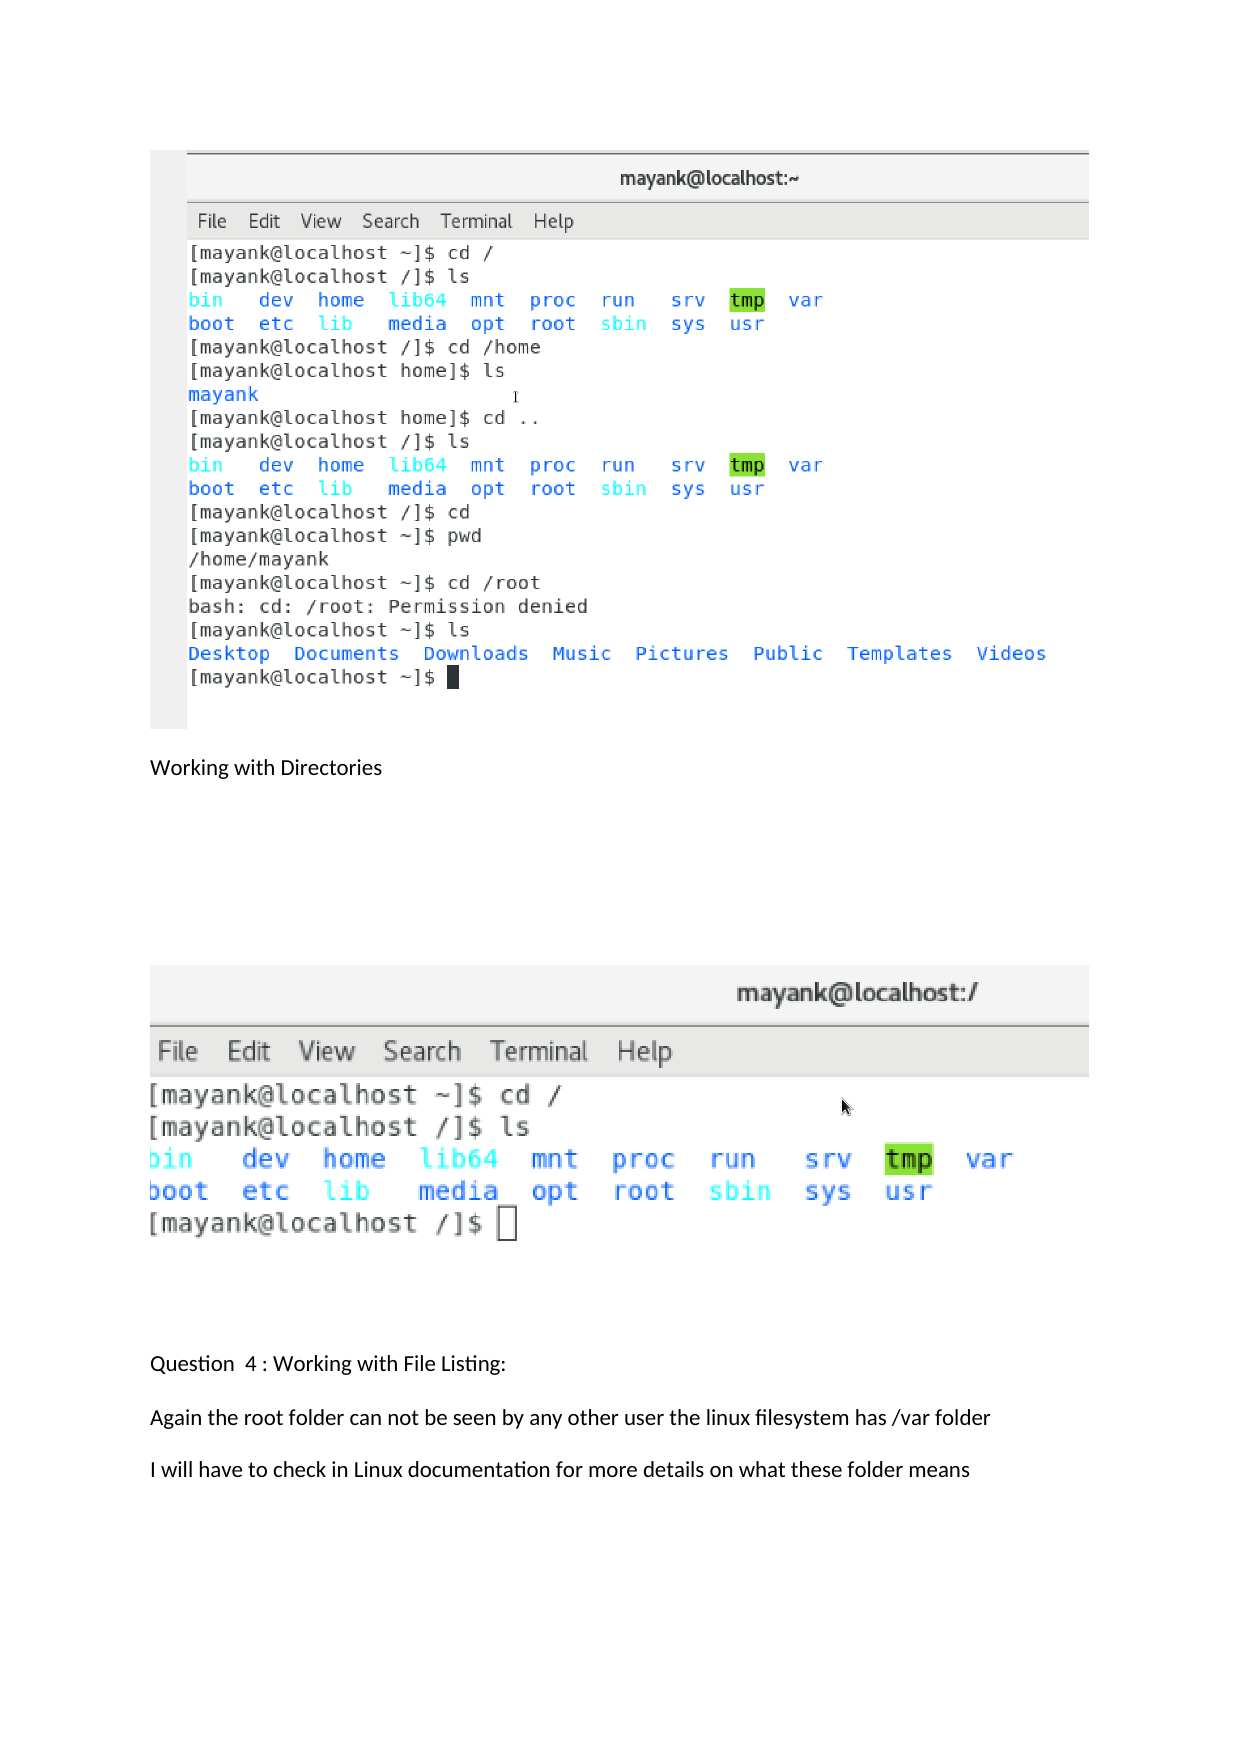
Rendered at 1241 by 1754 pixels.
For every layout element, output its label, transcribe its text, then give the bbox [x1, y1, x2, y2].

text Working with Directories [150, 753, 1090, 781]
text Question 4 : Working with File Listing: [150, 1349, 1090, 1378]
picture [150, 150, 1089, 729]
picture [150, 965, 1089, 1325]
text I will have to check in Linux documentation for more details on what these folder means [150, 1456, 1090, 1484]
text Again the root folder can not be seen by any other user the linux filesystem has /var folder [150, 1403, 1090, 1431]
